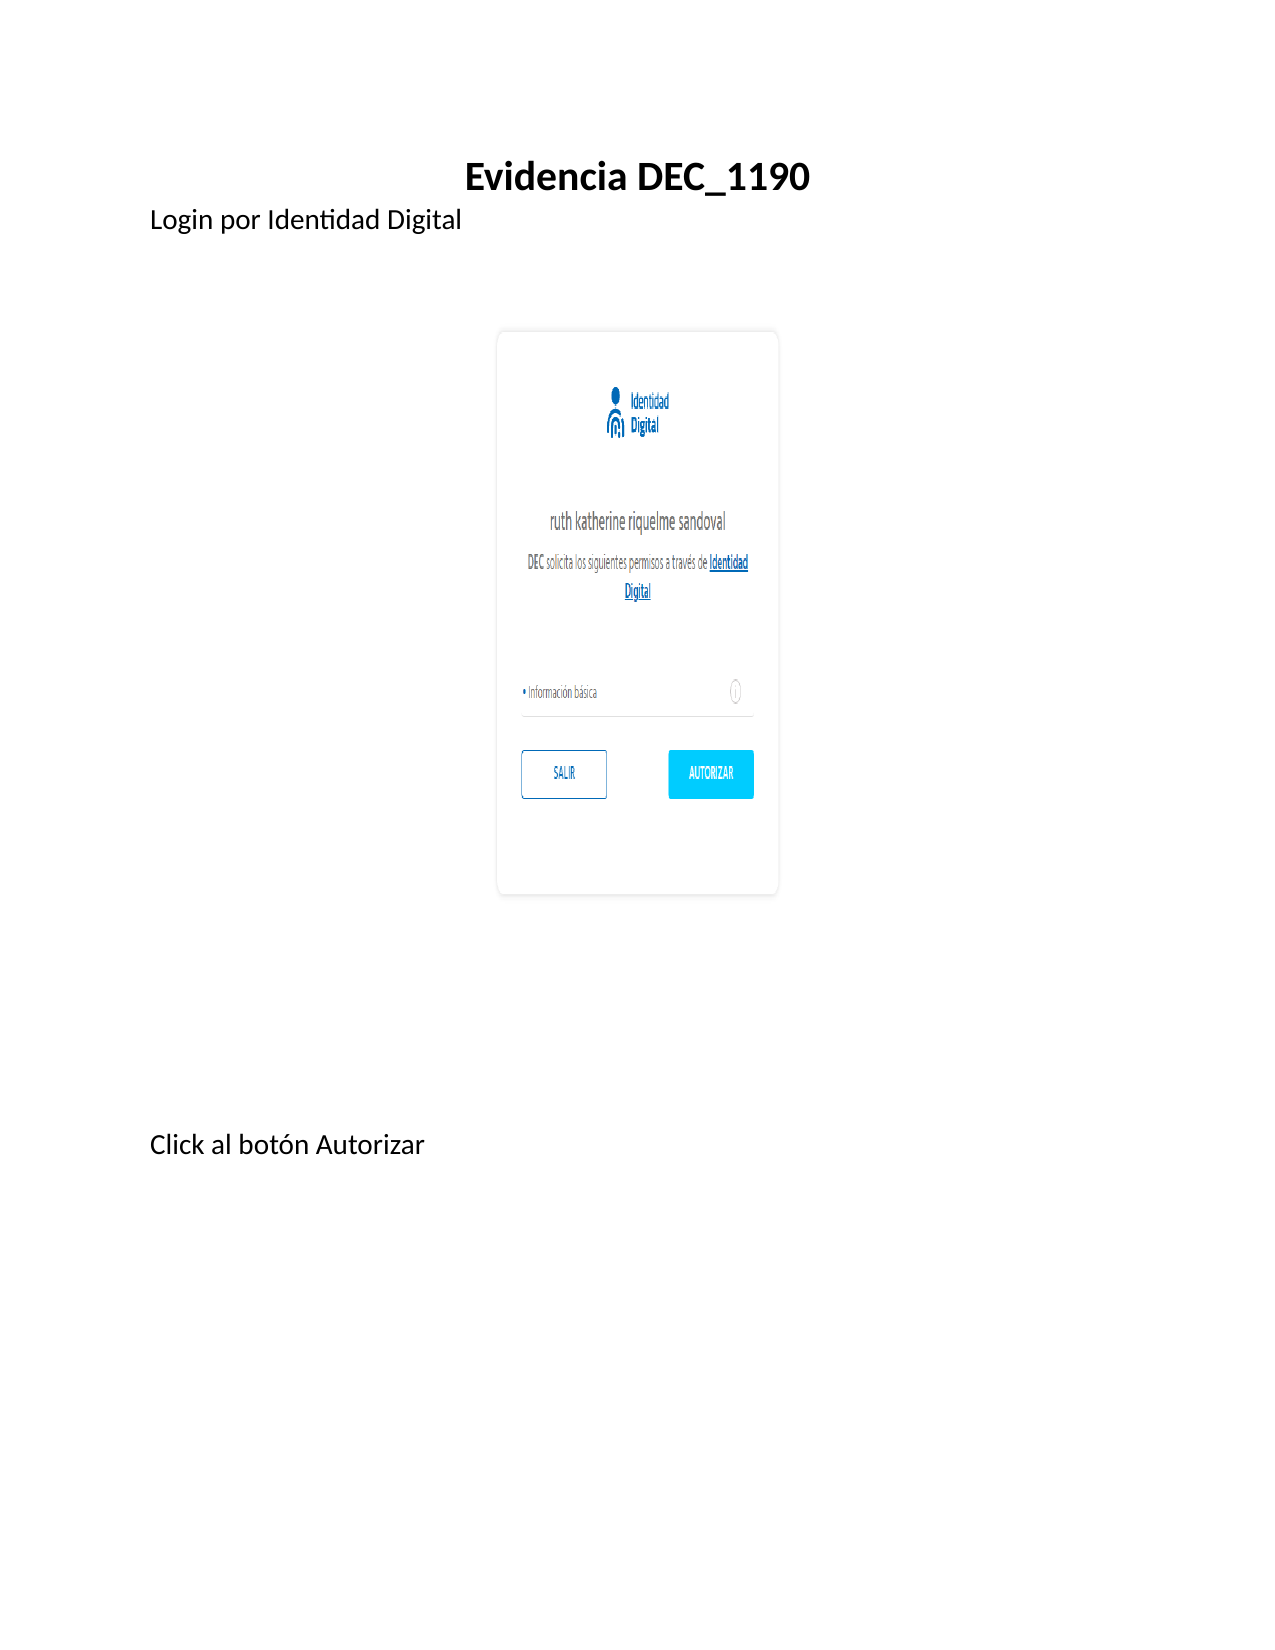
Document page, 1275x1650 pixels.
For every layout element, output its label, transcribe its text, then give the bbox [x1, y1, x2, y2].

text Evidencia DEC_1190 [150, 150, 1125, 207]
text Click al botón Autorizar [150, 1148, 1125, 1188]
picture [220, 314, 1055, 1148]
text Login por Identidad Digital [150, 207, 1125, 246]
